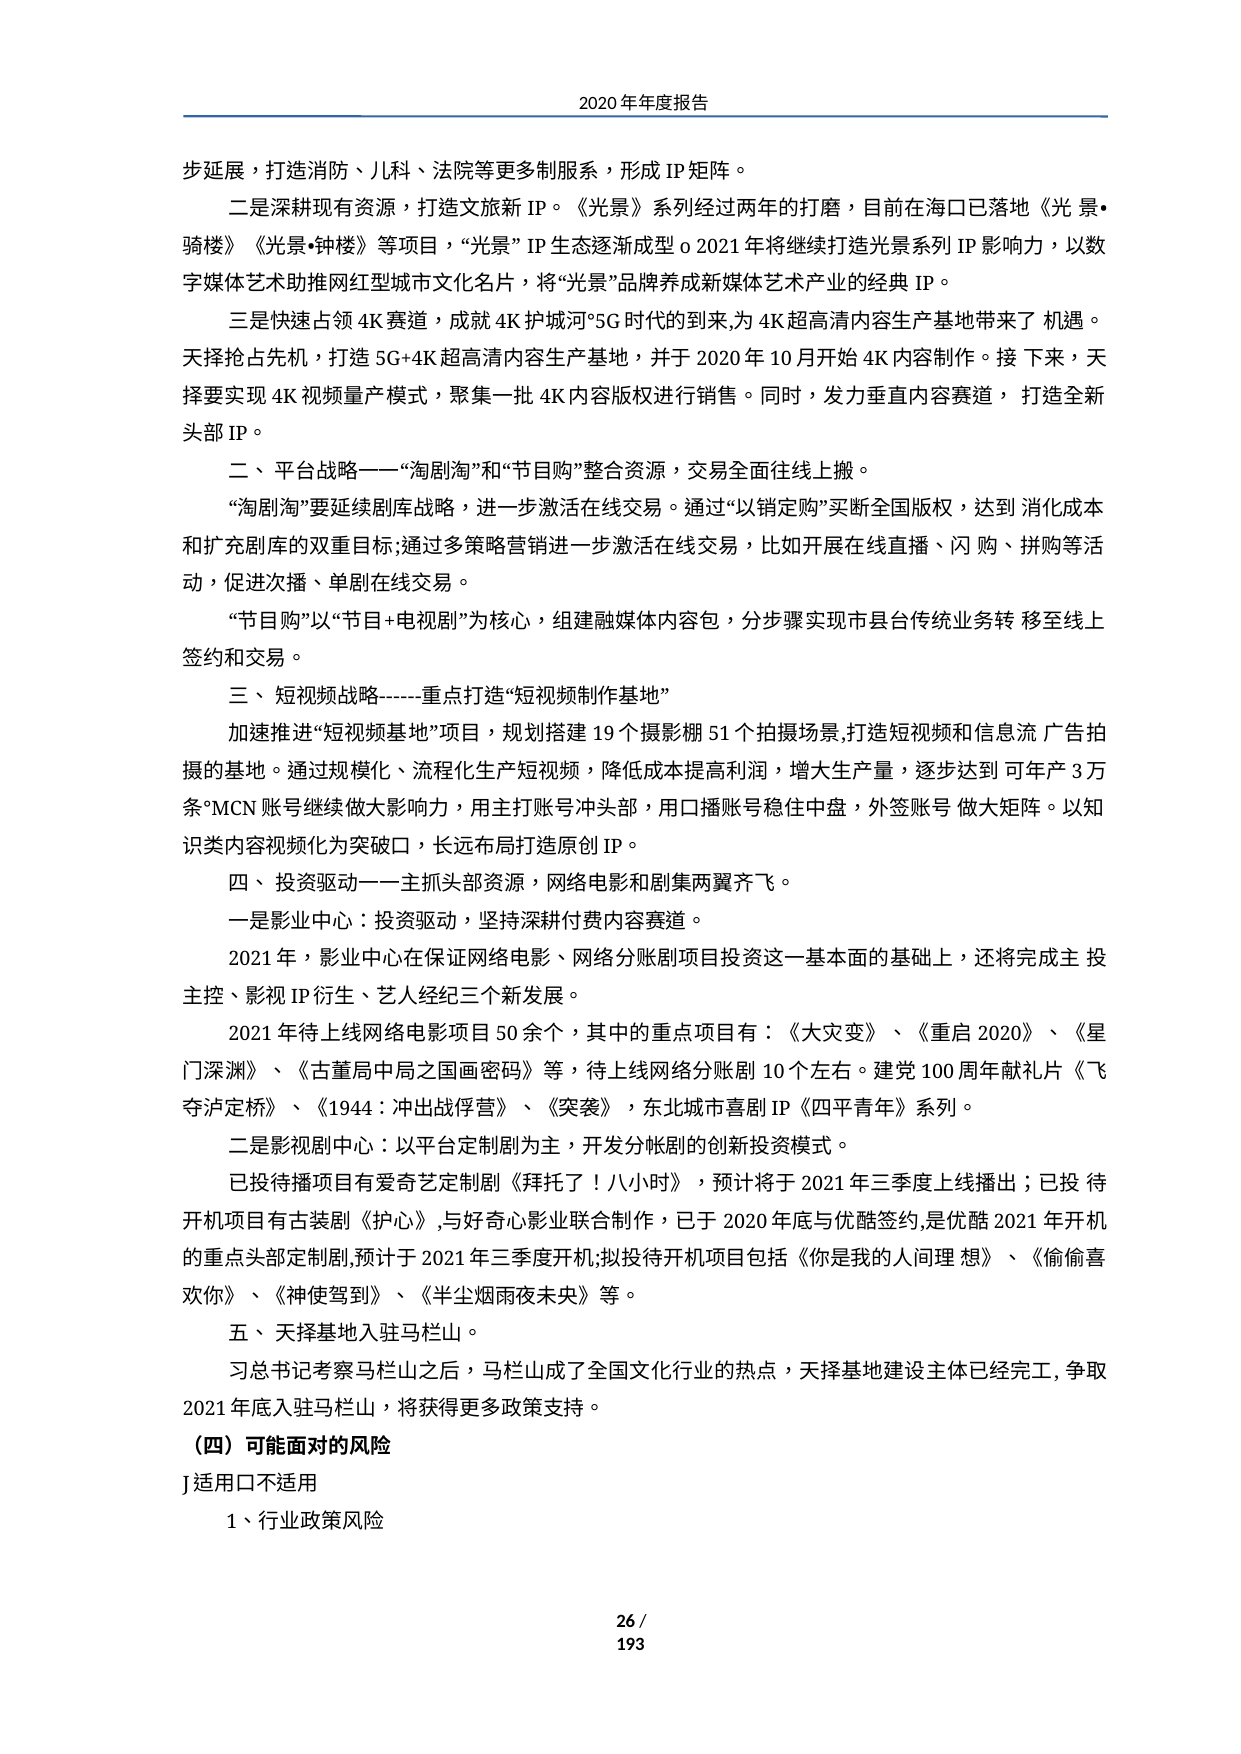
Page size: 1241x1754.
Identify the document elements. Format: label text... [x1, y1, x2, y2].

text 2021年，影业中心在保证网络电影、网络分账剧项目投资这一基本面的基础上，还将完成主 投主控、影视IP衍生、艺人经纪三个新发展。 [182, 936, 1107, 1011]
text “淘剧淘”要延续剧库战略，进一步激活在线交易。通过“以销定购”买断全国版权，达到 消化成本和扩充剧库的双重目标;通过多策略营销进一步激活在线交易，比如开展在线直播、闪 购、拼购等活动，促进次播、单剧在线交易。 [182, 486, 1107, 598]
text 习总书记考察马栏山之后，马栏山成了全国文化行业的热点，天择基地建设主体已经完工, 争取2021年底入驻马栏山，将获得更多政策支持。 [182, 1348, 1107, 1423]
text 1、 行业政策风险 [182, 1498, 1107, 1536]
text 2021年待上线网络电影项目50余个，其中的重点项目有：《大灾变》、《重启2020》、《星 门深渊》、《古董局中局之国画密码》等，待上线网络分账剧10个左右。建党100周年献礼片《飞 夺泸定桥》、《1944：冲出战俘营》、《突袭》，东北城市喜剧IP《四平青年》系列。 [182, 1011, 1107, 1123]
text 三是快速占领4K赛道，成就4K护城河°5G时代的到来,为4K超高清内容生产基地带来了 机遇。天择抢占先机，打造5G+4K超高清内容生产基地，并于2020年10月开始4K内容制作。接 下来，天择要实现4K视频量产模式，聚集一批4K内容版权进行销售。同时，发力垂直内容赛道， 打造全新头部IP。 [182, 298, 1107, 448]
text 四、 投资驱动一一主抓头部资源，网络电影和剧集两翼齐飞。 [182, 861, 1107, 898]
text 二是深耕现有资源，打造文旅新IP。《光景》系列经过两年的打磨，目前在海口已落地《光 景•骑楼》《光景•钟楼》等项目，“光景” IP生态逐渐成型o 2021年将继续打造光景系列IP 影响力，以数字媒体艺术助推网红型城市文化名片，将“光景”品牌养成新媒体艺术产业的经典 IP。 [182, 186, 1107, 298]
text 二、 平台战略一一“淘剧淘”和“节目购”整合资源，交易全面往线上搬。 [182, 448, 1107, 486]
text J适用口不适用 [182, 1461, 1107, 1498]
text “节目购”以“节目+电视剧”为核心，组建融媒体内容包，分步骤实现市县台传统业务转 移至线上签约和交易。 [182, 598, 1107, 673]
text 加速推进“短视频基地”项目，规划搭建19个摄影棚51个拍摄场景,打造短视频和信息流 广告拍摄的基地。通过规模化、流程化生产短视频，降低成本提高利润，增大生产量，逐步达到 可年产3万条°MCN账号继续做大影响力，用主打账号冲头部，用口播账号稳住中盘，外签账号 做大矩阵。以知识类内容视频化为突破口，长远布局打造原创IP。 [182, 711, 1107, 861]
text 三、 短视频战略 重点打造“短视频制作基地” [182, 673, 1107, 711]
text 二是影视剧中心：以平台定制剧为主，开发分帐剧的创新投资模式。 [182, 1123, 1107, 1161]
text 一是影业中心：投资驱动，坚持深耕付费内容赛道。 [182, 898, 1107, 936]
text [182, 148, 1107, 186]
text 已投待播项目有爱奇艺定制剧《拜托了！八小时》，预计将于2021年三季度上线播出；已投 待开机项目有古装剧《护心》,与好奇心影业联合制作，已于2020年底与优酷签约,是优酷2021 年开机的重点头部定制剧,预计于2021年三季度开机;拟投待开机项目包括《你是我的人间理 想》、《偷偷喜欢你》、《神使驾到》、《半尘烟雨夜未央》等。 [182, 1161, 1107, 1311]
text （四）可能面对的风险 [182, 1423, 1107, 1461]
text 五、 天择基地入驻马栏山。 [182, 1311, 1107, 1348]
